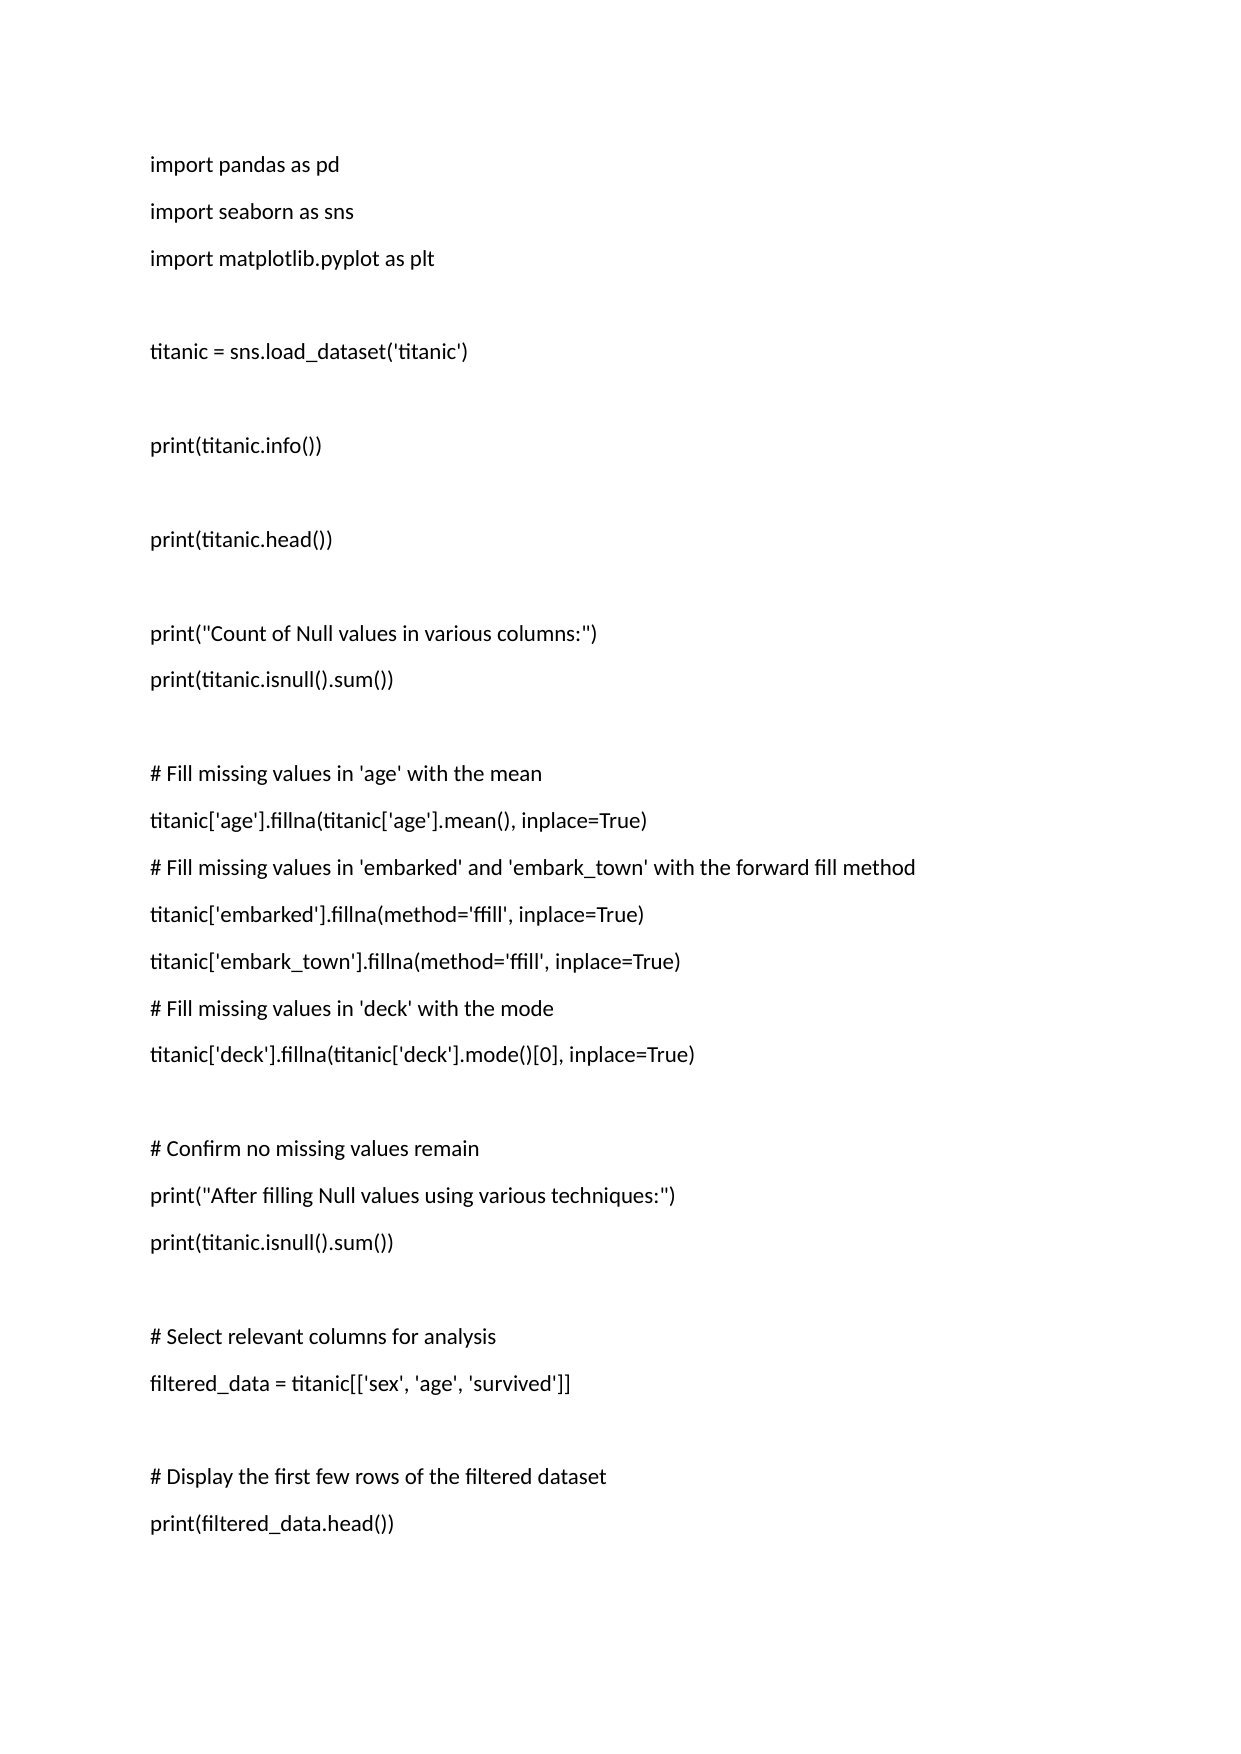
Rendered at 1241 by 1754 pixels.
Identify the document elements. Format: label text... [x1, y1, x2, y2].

text print("After filling Null values using various techniques:") [150, 1181, 1090, 1209]
text import matplotlib.pyplot as plt [150, 244, 1090, 272]
text titanic = sns.load_dataset('titanic') [150, 337, 1090, 366]
text print(titanic.isnull().sum()) [150, 666, 1090, 694]
text import pandas as pd [150, 150, 1090, 178]
text titanic['deck'].fillna(titanic['deck'].mode()[0], inplace=True) [150, 1041, 1090, 1069]
text print("Count of Null values in various columns:") [150, 619, 1090, 647]
text filtered_data = titanic[['sex', 'age', 'survived']] [150, 1369, 1090, 1397]
text print(filtered_data.head()) [150, 1509, 1090, 1537]
text # Display the first few rows of the filtered dataset [150, 1462, 1090, 1491]
text # Select relevant columns for analysis [150, 1322, 1090, 1350]
text titanic['age'].fillna(titanic['age'].mean(), inplace=True) [150, 806, 1090, 834]
text titanic['embark_town'].fillna(method='ffill', inplace=True) [150, 947, 1090, 975]
text print(titanic.head()) [150, 525, 1090, 553]
text print(titanic.info()) [150, 431, 1090, 459]
text print(titanic.isnull().sum()) [150, 1228, 1090, 1256]
text # Fill missing values in 'deck' with the mode [150, 994, 1090, 1022]
text # Confirm no missing values remain [150, 1134, 1090, 1162]
text import seaborn as sns [150, 197, 1090, 225]
text # Fill missing values in 'age' with the mean [150, 759, 1090, 787]
text titanic['embarked'].fillna(method='ffill', inplace=True) [150, 900, 1090, 928]
text # Fill missing values in 'embarked' and 'embark_town' with the forward fill method [150, 853, 1090, 881]
